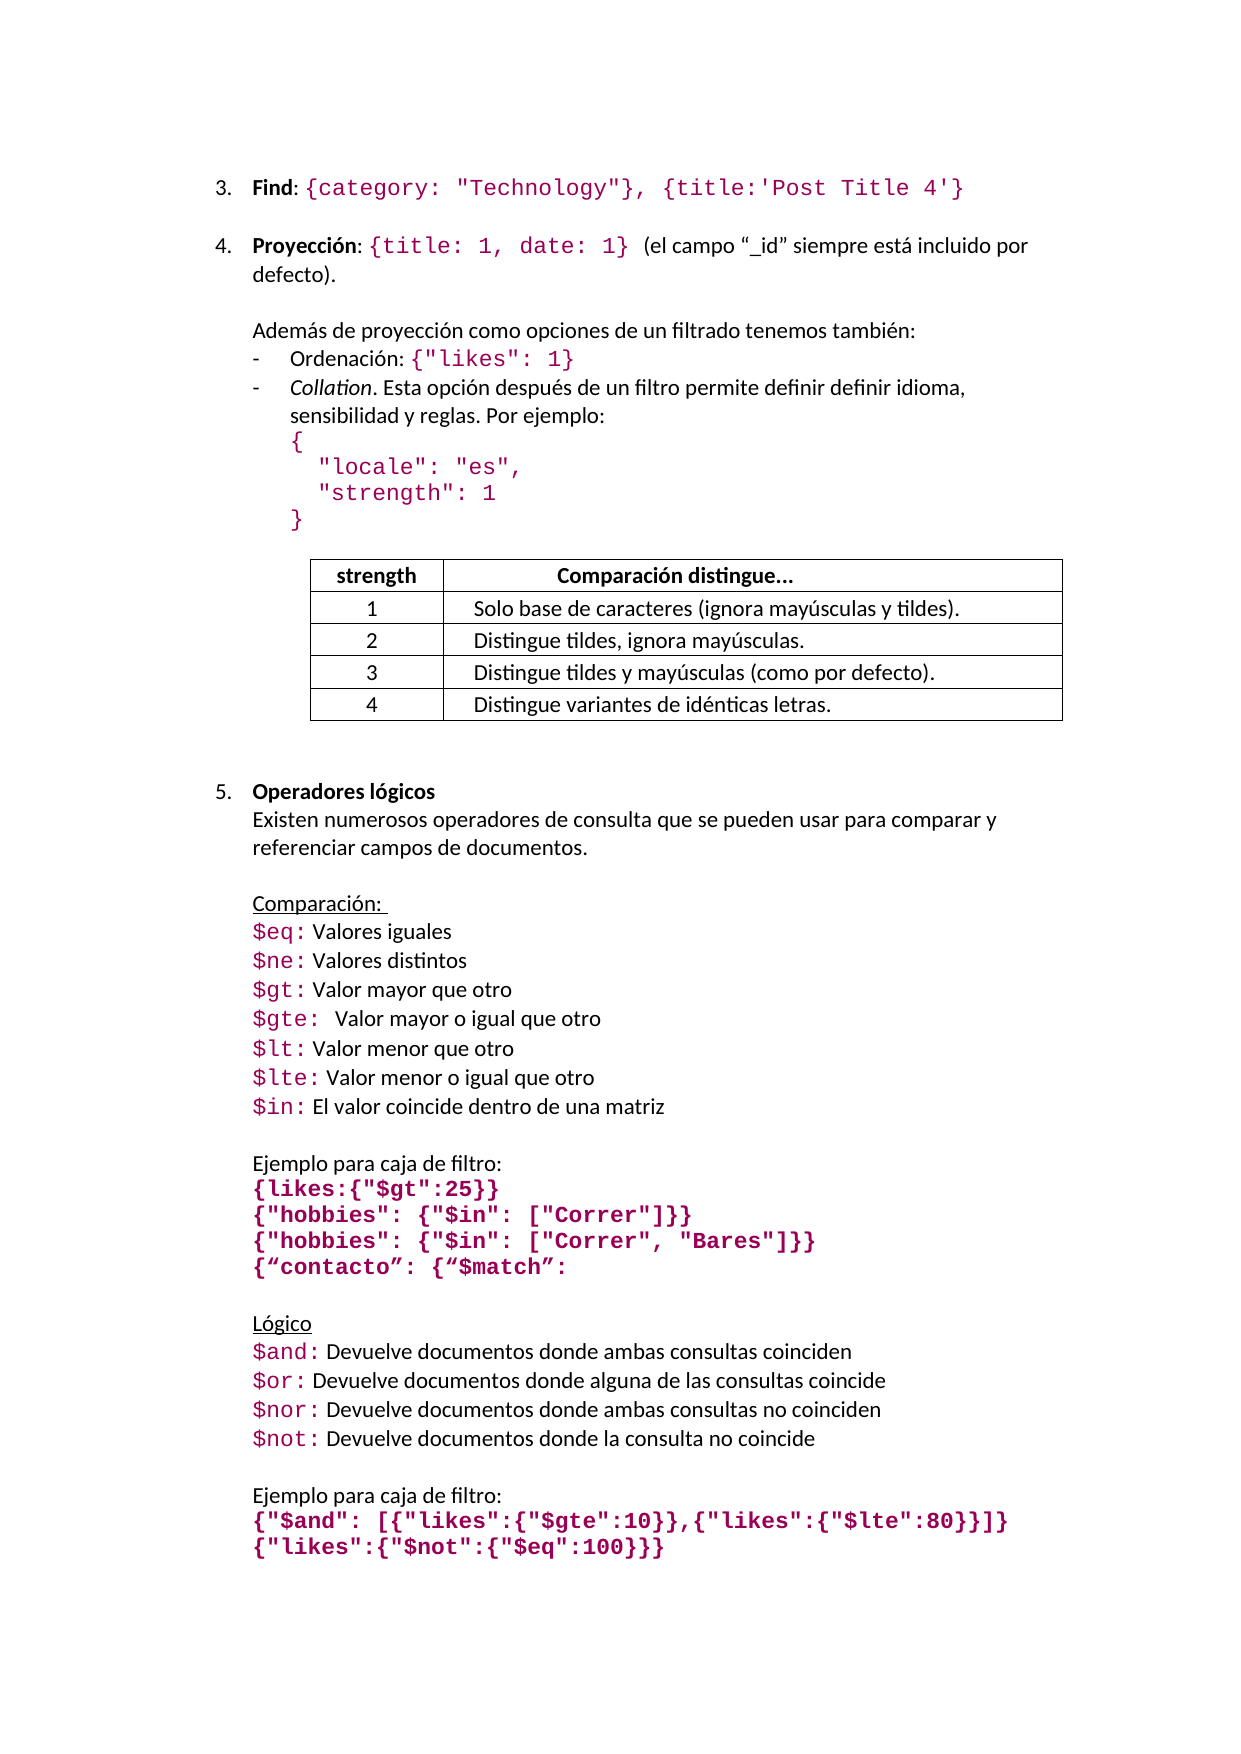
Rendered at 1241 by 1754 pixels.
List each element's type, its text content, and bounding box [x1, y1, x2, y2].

list "locale": "es", [290, 455, 1063, 481]
list Ejemplo para caja de filtro: [252, 1149, 1063, 1177]
list {"hobbies": {"$in": ["Correr", "Bares"]}} [252, 1229, 1063, 1255]
list $gt: Valor mayor que otro [252, 975, 1063, 1004]
list $nor: Devuelve documentos donde ambas consultas no coinciden [252, 1395, 1063, 1424]
table_cell Distingue tildes y mayúsculas (como por defecto). [444, 656, 1062, 688]
list "strength": 1 [290, 481, 1063, 507]
list {"hobbies": {"$in": ["Correr"]}} [252, 1203, 1063, 1229]
list $not: Devuelve documentos donde la consulta no coincide [252, 1424, 1063, 1454]
list $lt: Valor menor que otro [252, 1034, 1063, 1063]
list $ne: Valores distintos [252, 946, 1063, 975]
list {"likes":{"$not":{"$eq":100}}} [252, 1536, 1063, 1562]
list Collation. Esta opción después de un filtro permite definir definir idioma, sensibilidad y reglas. Por ejemplo: [252, 373, 1063, 429]
list Existen numerosos operadores de consulta que se pueden usar para comparar y referenciar campos de documentos. [252, 805, 1063, 861]
list {"$and": [{"likes":{"$gte":10}},{"likes":{"$lte":80}}]} [252, 1510, 1063, 1536]
table_header strength [311, 560, 443, 591]
table_cell Distingue variantes de idénticas letras. [444, 689, 1062, 720]
list Proyección: {title: 1, date: 1} (el campo “_id” siempre está incluido por defecto). [215, 231, 1063, 288]
list Operadores lógicos [215, 777, 1063, 805]
table_cell 4 [311, 689, 443, 720]
list } [290, 507, 1063, 533]
list { [290, 429, 1063, 455]
list $or: Devuelve documentos donde alguna de las consultas coincide [252, 1366, 1063, 1395]
table_cell 3 [311, 656, 443, 688]
list Además de proyección como opciones de un filtrado tenemos también: [252, 316, 1063, 344]
list Ordenación: {"likes": 1} [252, 344, 1063, 373]
list Comparación: [252, 889, 1063, 917]
list $eq: Valores iguales [252, 917, 1063, 946]
list {“contacto”: {“$match”: [252, 1255, 1063, 1281]
list $and: Devuelve documentos donde ambas consultas coinciden [252, 1337, 1063, 1366]
list $gte: Valor mayor o igual que otro [252, 1004, 1063, 1034]
list {likes:{"$gt":25}} [252, 1177, 1063, 1203]
list $in: El valor coincide dentro de una matriz [252, 1092, 1063, 1121]
list $lte: Valor menor o igual que otro [252, 1063, 1063, 1092]
list Lógico [252, 1309, 1063, 1337]
list Ejemplo para caja de filtro: [252, 1482, 1063, 1510]
table_header Comparación distingue... [444, 560, 1062, 591]
table_cell 1 [311, 592, 443, 623]
table_cell 2 [311, 624, 443, 655]
table_cell Distingue tildes, ignora mayúsculas. [444, 624, 1062, 655]
list Find: {category: "Technology"}, {title:'Post Title 4'} [215, 173, 1063, 203]
table_cell Solo base de caracteres (ignora mayúsculas y tildes). [444, 592, 1062, 623]
